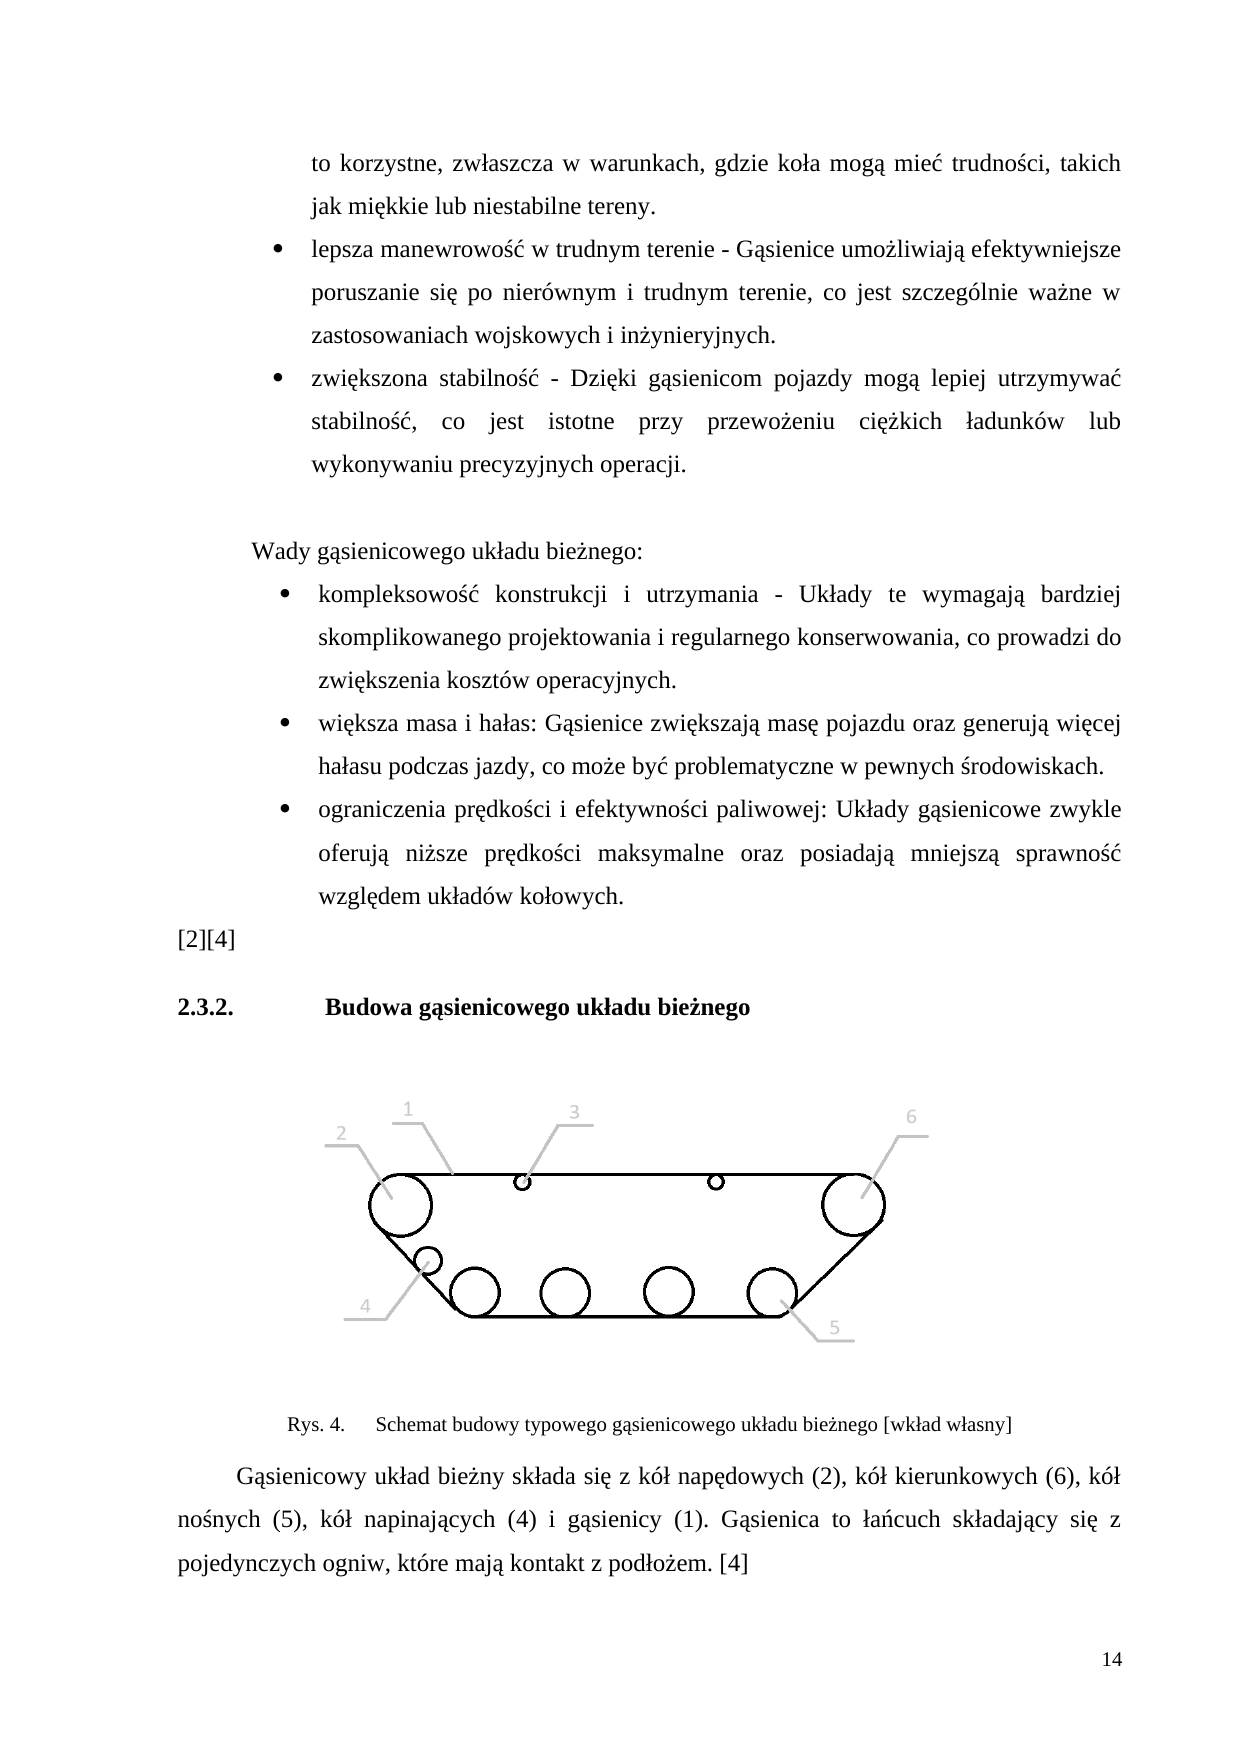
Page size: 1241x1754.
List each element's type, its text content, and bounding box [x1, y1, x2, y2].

text Wady gąsienicowego układu bieżnego: [177, 536, 1122, 564]
text Gąsienicowy układ bieżny składa się z kół napędowych (2), kół kierunkowych (6), kół nośnych (5), kół napinających (4) i gąsienicy (1). Gąsienica to łańcuch składający się z pojedynczych ogniw, które mają kontakt z podłożem. [4] [177, 1461, 1122, 1576]
text Budowa gąsienicowego układu bieżnego [177, 992, 1122, 1021]
list kompleksowość konstrukcji i utrzymania - Układy te wymagają bardziej skomplikowanego projektowania i regularnego konserwowania, co prowadzi do zwiększenia kosztów operacyjnych. [281, 579, 1122, 694]
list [274, 148, 1122, 219]
list zwiększona stabilność - Dzięki gąsienicom pojazdy mogą lepiej utrzymywać stabilność, co jest istotne przy przewożeniu ciężkich ładunków lub wykonywaniu precyzyjnych operacji. [274, 363, 1122, 478]
list ograniczenia prędkości i efektywności paliwowej: Układy gąsienicowe zwykle oferują niższe prędkości maksymalne oraz posiadają mniejszą sprawność względem układów kołowych. [281, 794, 1122, 909]
picture [250, 1037, 992, 1400]
text [2][4] [177, 924, 1122, 953]
list lepsza manewrowość w trudnym terenie - Gąsienice umożliwiają efektywniejsze poruszanie się po nierównym i trudnym terenie, co jest szczególnie ważne w zastosowaniach wojskowych i inżynieryjnych. [274, 234, 1122, 349]
list większa masa i hałas: Gąsienice zwiększają masę pojazdu oraz generują więcej hałasu podczas jazdy, co może być problematyczne w pewnych środowiskach. [281, 708, 1122, 780]
